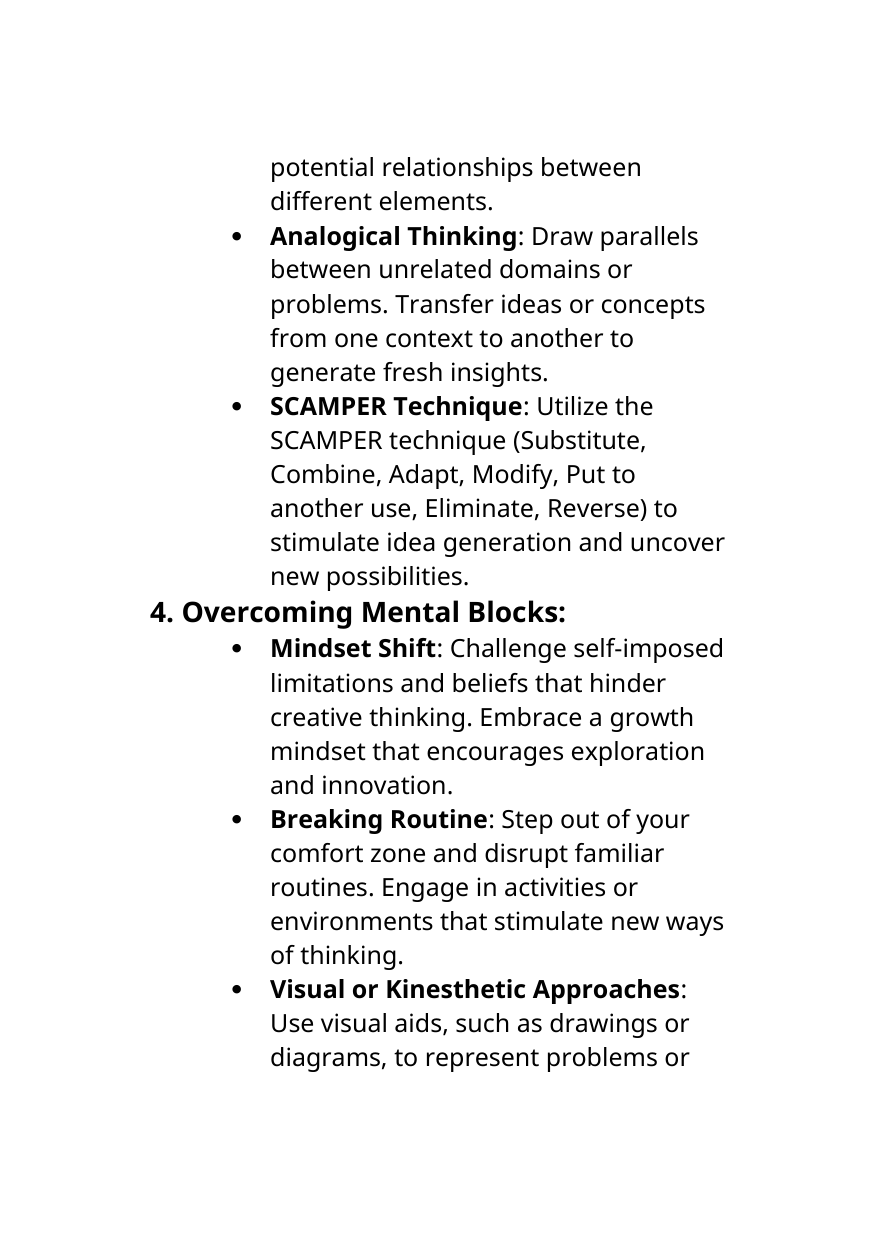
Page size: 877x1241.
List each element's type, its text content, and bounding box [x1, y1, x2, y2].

list Mindset Shift: Challenge self-imposed limitations and beliefs that hinder creative thinking. Embrace a growth mindset that encourages exploration and innovation. [232, 631, 727, 801]
subtitle 4. Overcoming Mental Blocks: [150, 593, 727, 631]
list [232, 150, 727, 218]
list Analogical Thinking: Draw parallels between unrelated domains or problems. Transfer ideas or concepts from one context to another to generate fresh insights. [232, 218, 727, 388]
list Breaking Routine: Step out of your comfort zone and disrupt familiar routines. Engage in activities or environments that stimulate new ways of thinking. [232, 801, 727, 972]
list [232, 972, 727, 1074]
list SCAMPER Technique: Utilize the SCAMPER technique (Substitute, Combine, Adapt, Modify, Put to another use, Eliminate, Reverse) to stimulate idea generation and uncover new possibilities. [232, 388, 727, 593]
